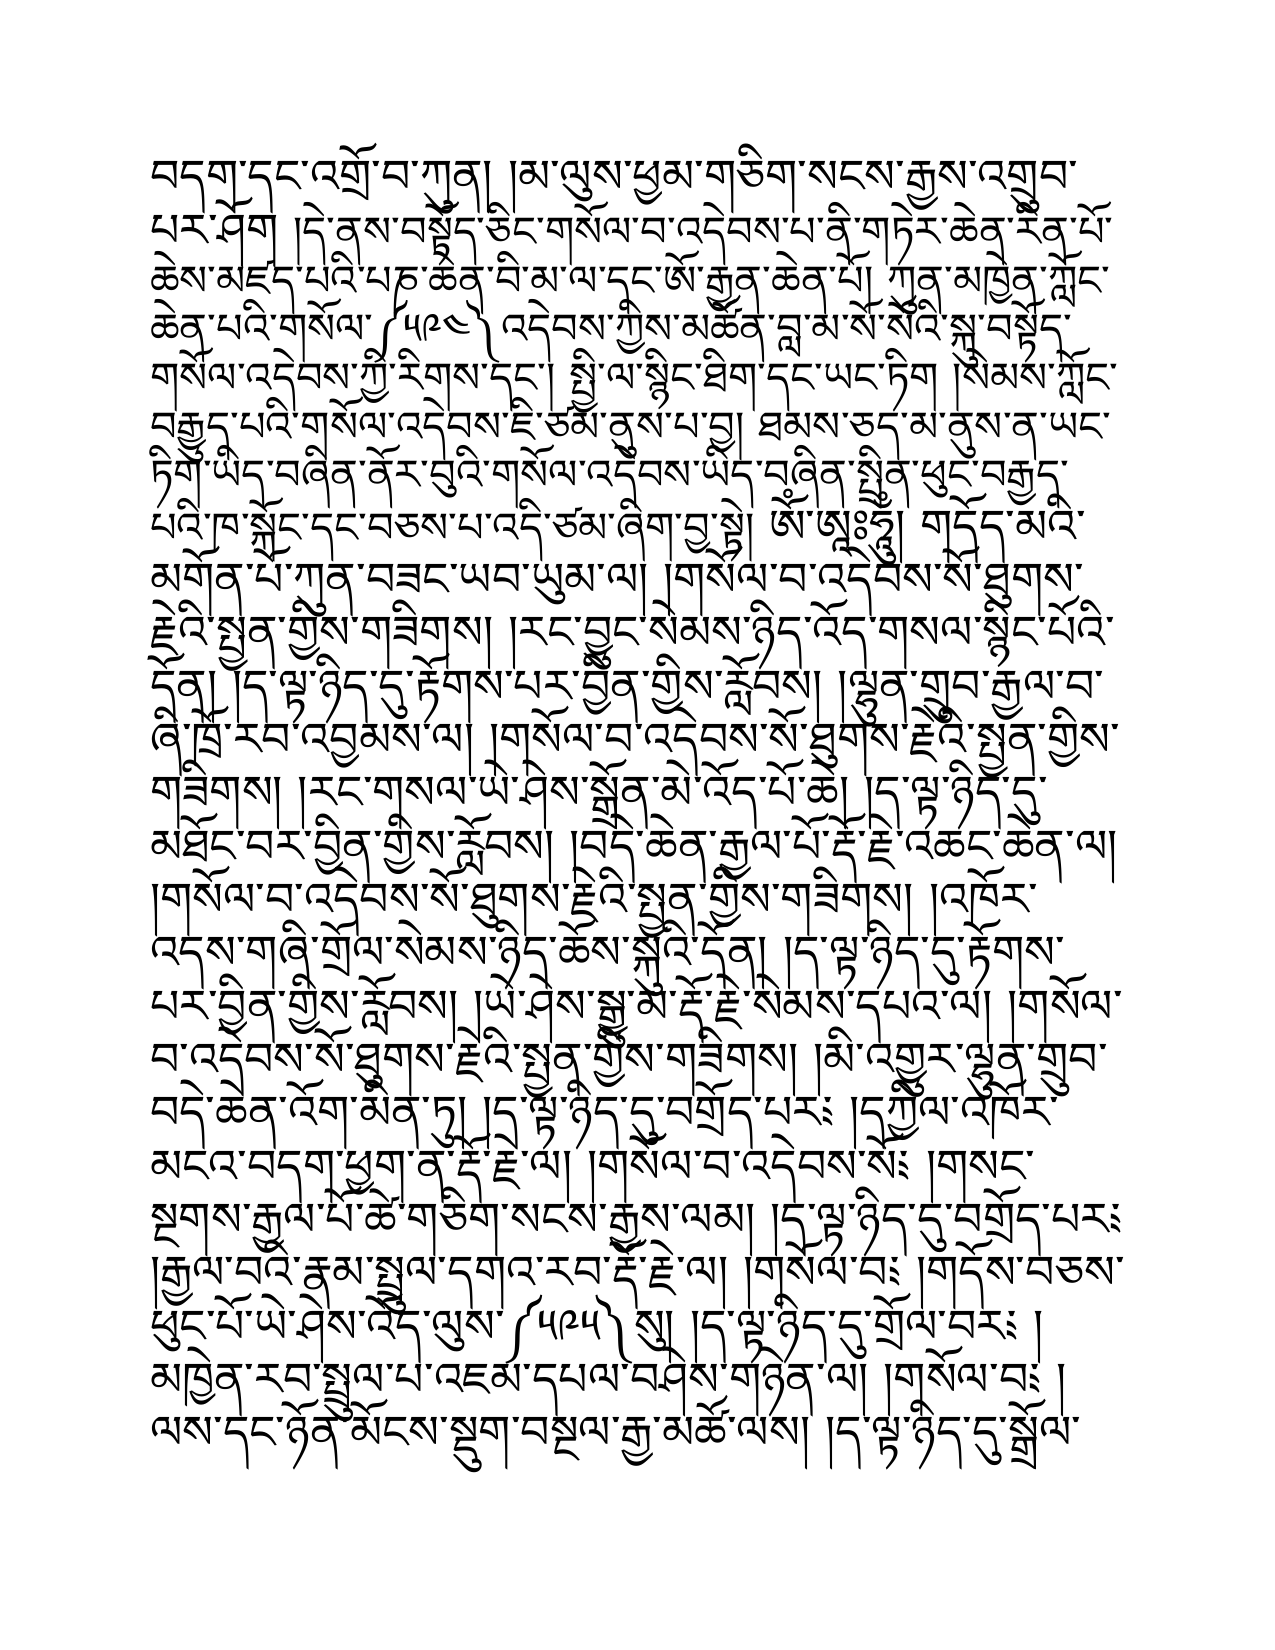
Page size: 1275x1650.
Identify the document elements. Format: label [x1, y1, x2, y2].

text [150, 150, 1125, 1459]
